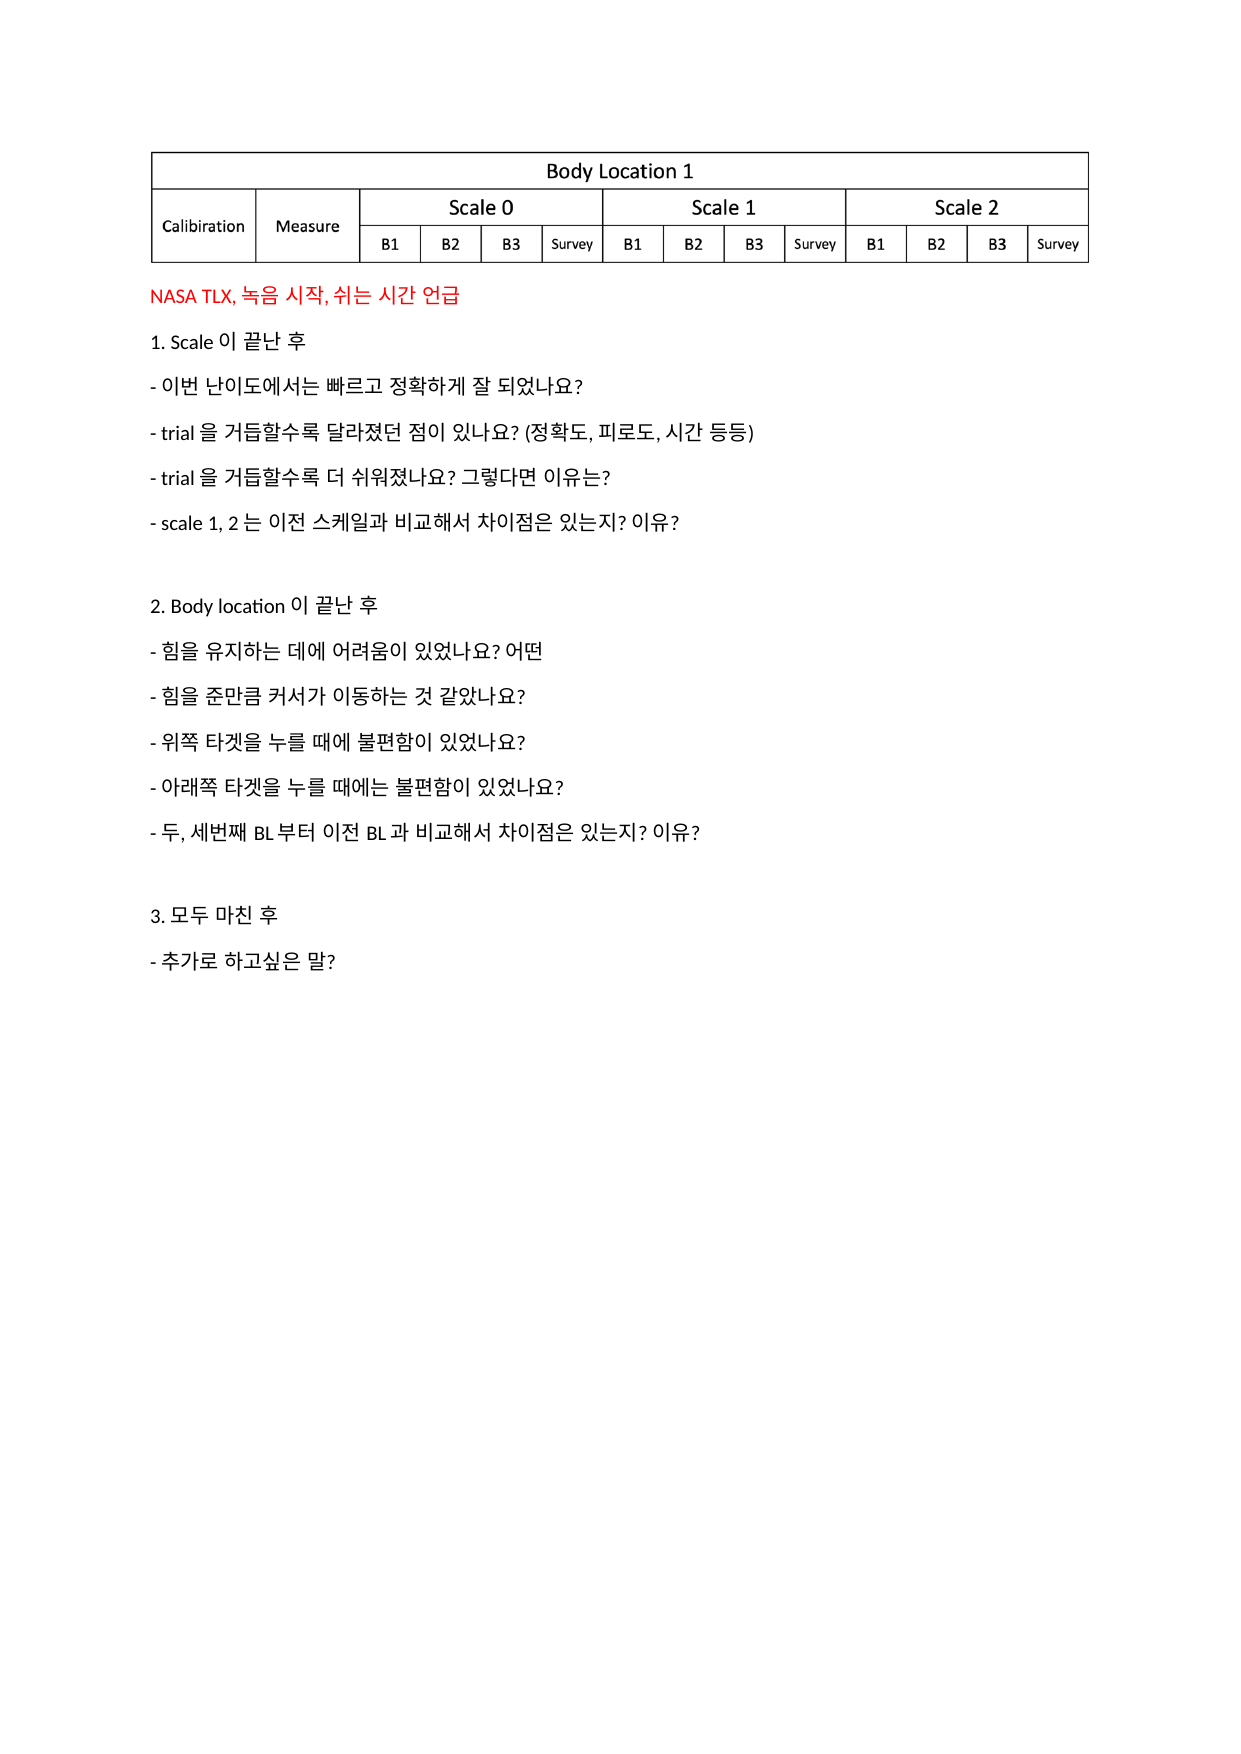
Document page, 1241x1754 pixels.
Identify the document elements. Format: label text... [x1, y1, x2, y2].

text - trial을 거듭할수록 더 쉬워졌나요? 그렇다면 이유는? [150, 461, 1090, 491]
text - 힘을 유지하는 데에 어려움이 있었나요? 어떤 [150, 635, 1090, 665]
text - 힘을 준만큼 커서가 이동하는 것 같았나요? [150, 680, 1090, 711]
text - 위쪽 타겟을 누를 때에 불편함이 있었나요? [150, 726, 1090, 756]
text - 아래쪽 타겟을 누를 때에는 불편함이 있었나요? [150, 771, 1090, 801]
picture [150, 150, 1091, 267]
text 1. Scale이 끝난 후 [150, 325, 1090, 355]
text - 이번 난이도에서는 빠르고 정확하게 잘 되었나요? [150, 370, 1090, 401]
text NASA TLX, 녹음 시작, 쉬는 시간 언급 [150, 280, 1090, 310]
text - scale 1, 2는 이전 스케일과 비교해서 차이점은 있는지? 이유? [150, 506, 1090, 537]
text - 두, 세번째 BL부터 이전 BL과 비교해서 차이점은 있는지? 이유? [150, 816, 1090, 847]
text - trial을 거듭할수록 달라졌던 점이 있나요? (정확도, 피로도, 시간 등등) [150, 416, 1090, 446]
text 3. 모두 마친 후 [150, 900, 1090, 930]
text 2. Body location이 끝난 후 [150, 590, 1090, 620]
text - 추가로 하고싶은 말? [150, 945, 1090, 975]
